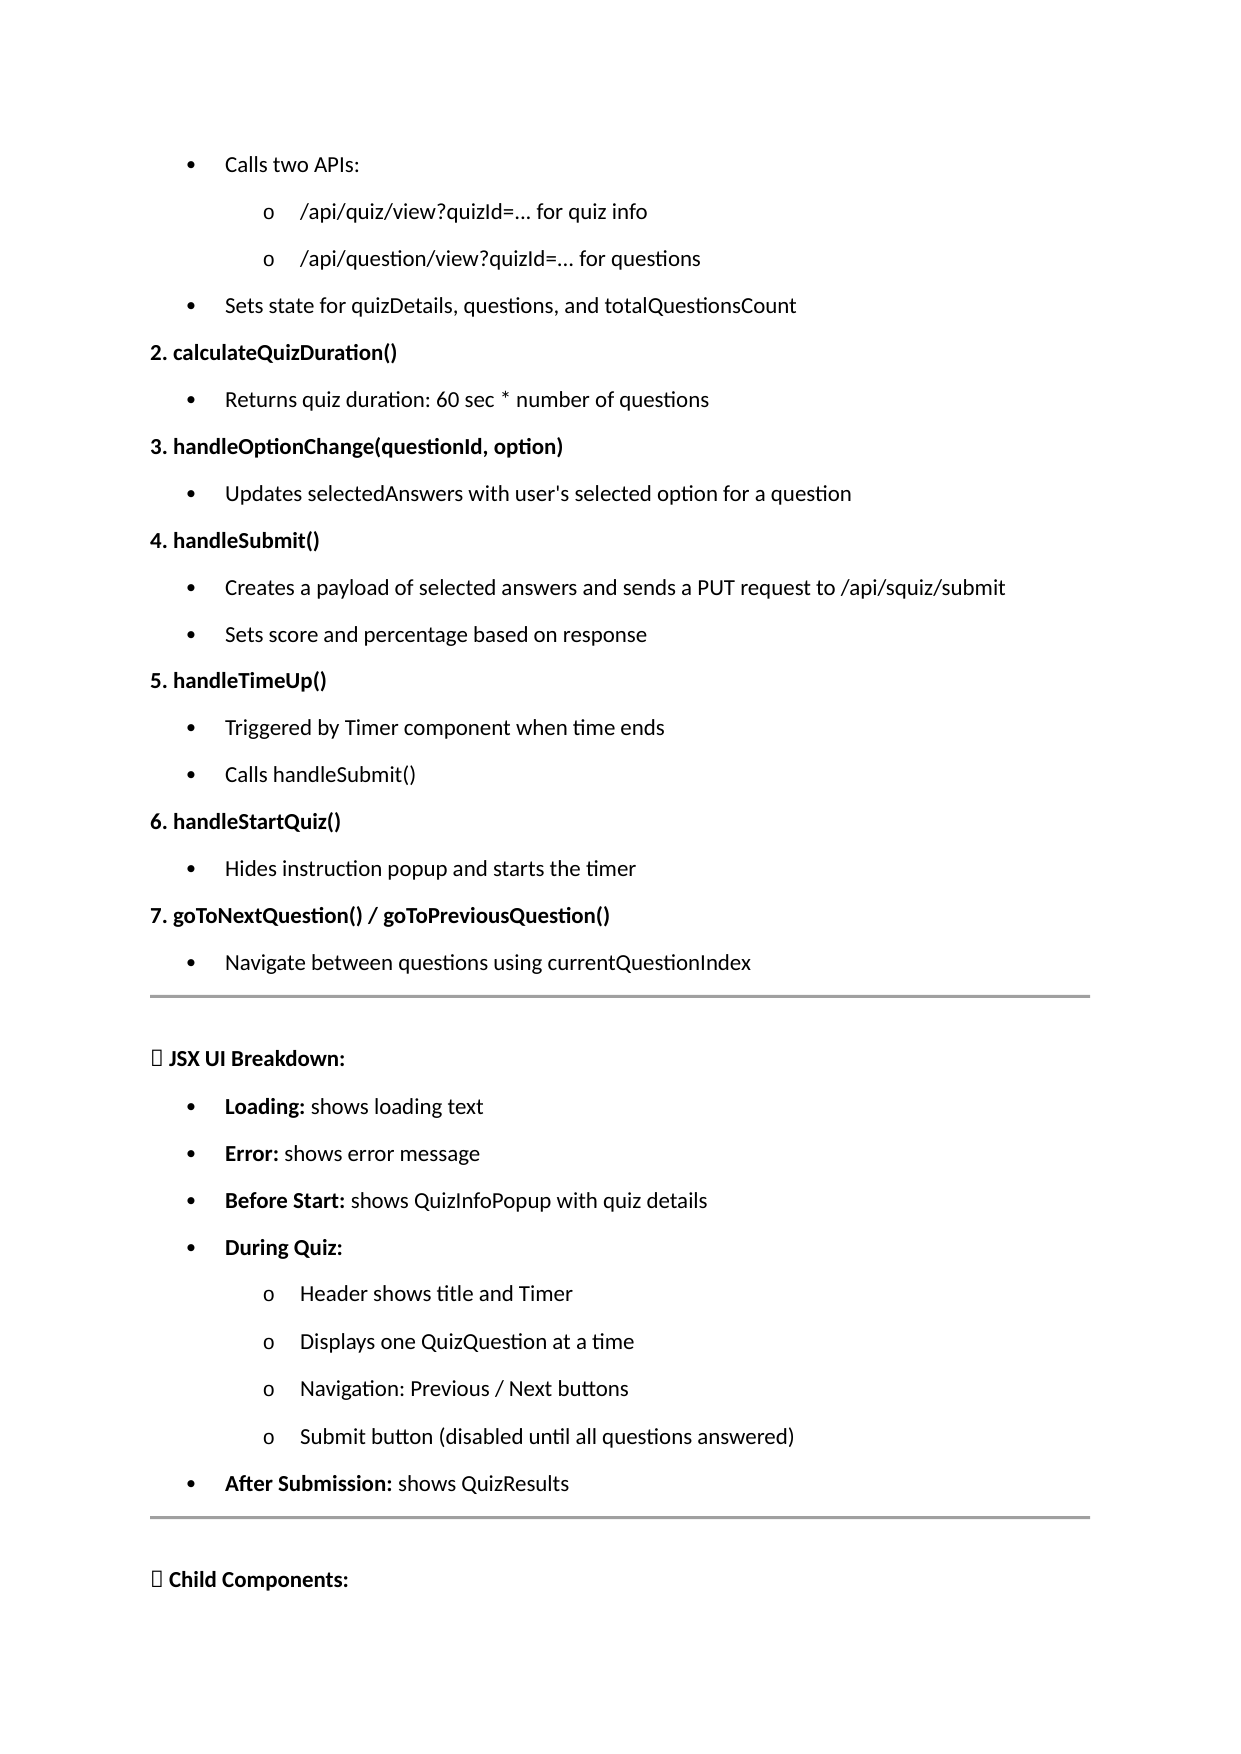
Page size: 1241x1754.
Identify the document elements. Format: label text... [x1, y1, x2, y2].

text 7. goToNextQuestion() / goToPreviousQuestion() [150, 901, 1090, 929]
list Calls handleSubmit() [187, 760, 1090, 788]
list Displays one QuizQuestion at a time [262, 1327, 1090, 1356]
list Hides instruction popup and starts the timer [187, 854, 1090, 882]
list Before Start: shows QuizInfoPopup with quiz details [187, 1186, 1090, 1214]
list Error: shows error message [187, 1139, 1090, 1167]
text 📄 JSX UI Breakdown: [150, 1042, 1090, 1073]
list Navigate between questions using currentQuestionIndex [187, 948, 1090, 976]
list Submit button (disabled until all questions answered) [262, 1422, 1090, 1450]
text 2. calculateQuizDuration() [150, 338, 1090, 367]
list Updates selectedAnswers with user's selected option for a question [187, 479, 1090, 507]
list Header shows title and Timer [262, 1279, 1090, 1308]
list Sets state for quizDetails, questions, and totalQuestionsCount [187, 292, 1090, 320]
list Sets score and percentage based on response [187, 620, 1090, 648]
text 3. handleOptionChange(questionId, option) [150, 432, 1090, 460]
list /api/quiz/view?quizId=... for quiz info [262, 197, 1090, 225]
text 4. handleSubmit() [150, 526, 1090, 554]
list After Submission: shows QuizResults [187, 1469, 1090, 1497]
text 6. handleStartQuiz() [150, 807, 1090, 835]
list /api/question/view?quizId=... for questions [262, 244, 1090, 273]
list Returns quiz duration: 60 sec * number of questions [187, 385, 1090, 413]
list During Quiz: [187, 1233, 1090, 1261]
text 5. handleTimeUp() [150, 667, 1090, 695]
text 📁 Child Components: [150, 1563, 1090, 1594]
list Loading: shows loading text [187, 1092, 1090, 1120]
list Triggered by Timer component when time ends [187, 713, 1090, 742]
list Navigation: Previous / Next buttons [262, 1374, 1090, 1403]
list Creates a payload of selected answers and sends a PUT request to /api/squiz/submit [187, 573, 1090, 601]
list Calls two APIs: [187, 150, 1090, 178]
